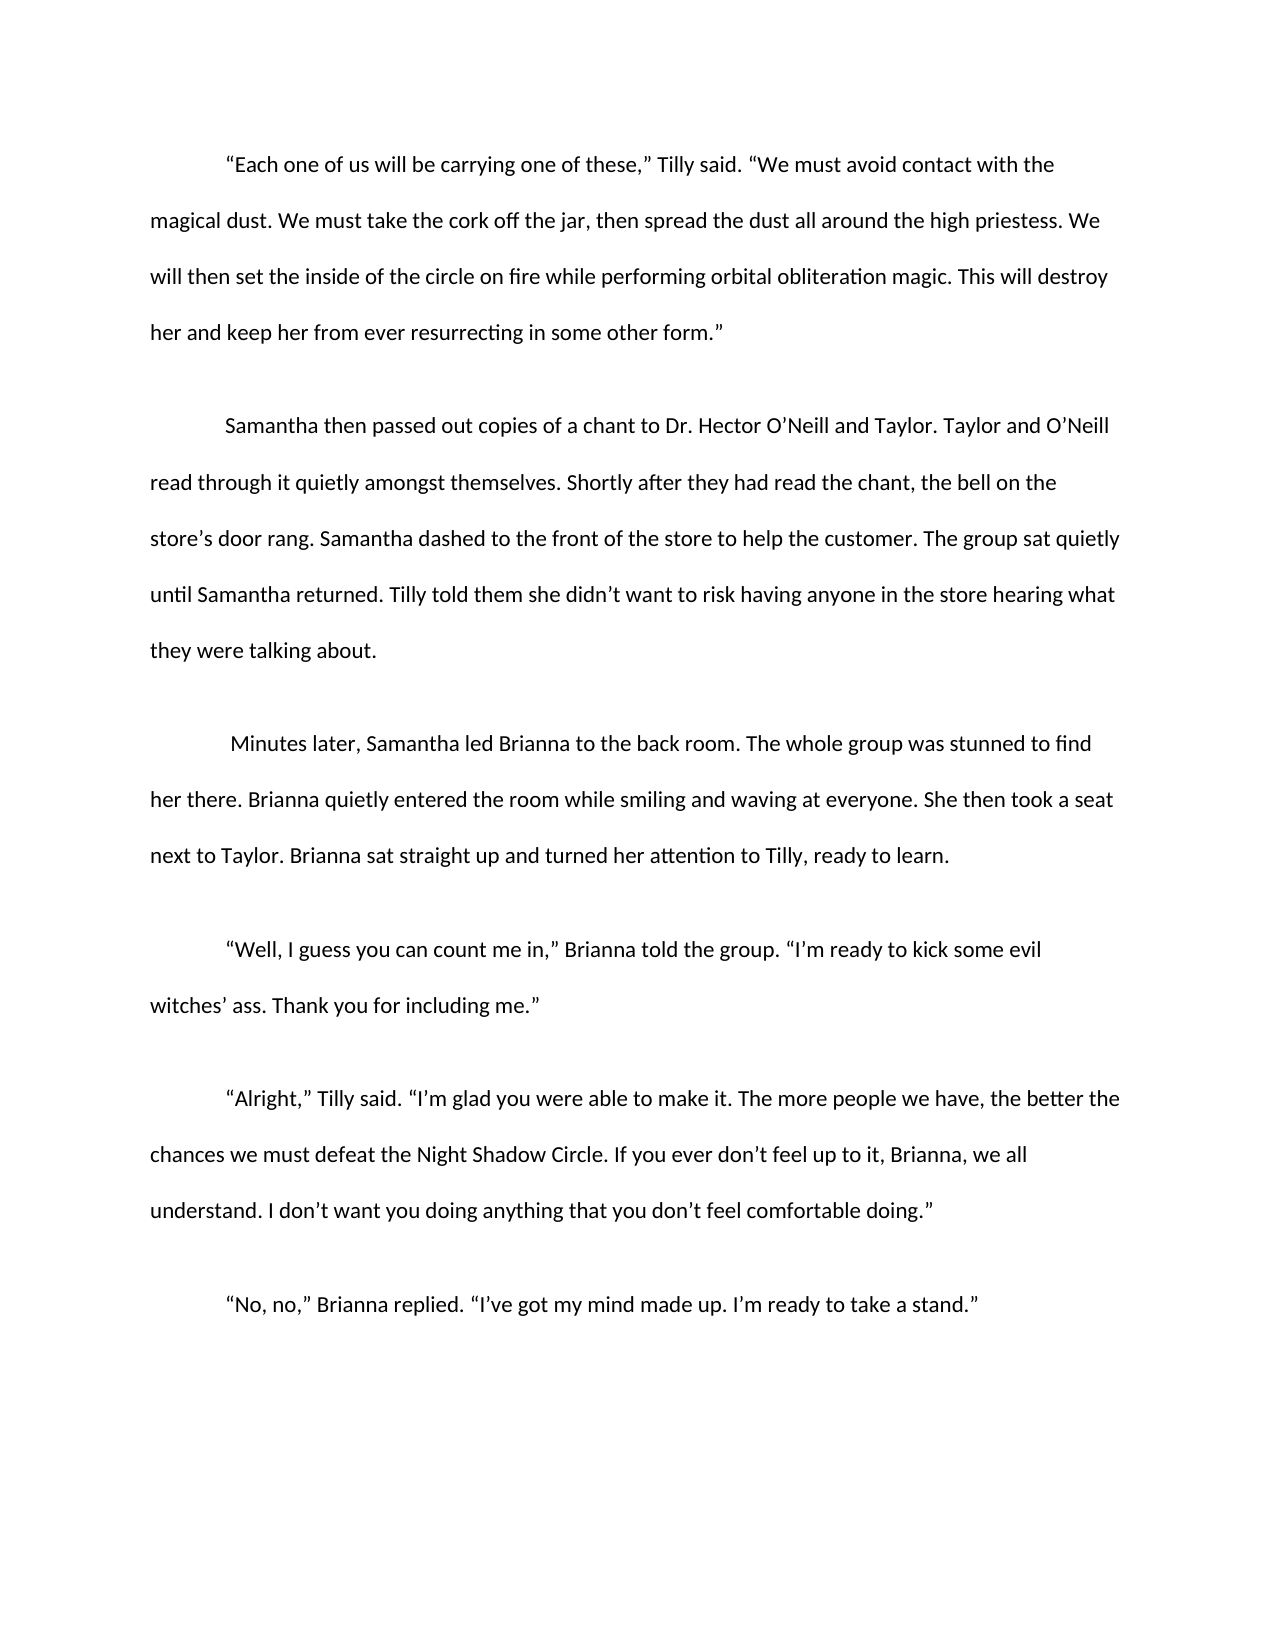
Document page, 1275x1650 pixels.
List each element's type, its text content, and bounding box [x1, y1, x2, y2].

text “Well, I guess you can count me in,” Brianna told the group. “I’m ready to kick some evil witches’ ass. Thank you for including me.” [150, 935, 1125, 1019]
text Minutes later, Samantha led Brianna to the back room. The whole group was stunned to find her there. Brianna quietly entered the room while smiling and waving at everyone. She then took a seat next to Taylor. Brianna sat straight up and turned her attention to Tilly, ready to learn. [150, 729, 1125, 869]
text “No, no,” Brianna replied. “I’ve got my mind made up. I’m ready to take a stand.” [150, 1290, 1125, 1318]
text Samantha then passed out copies of a chant to Dr. Hector O’Neill and Taylor. Taylor and O’Neill read through it quietly amongst themselves. Shortly after they had read the chant, the bell on the store’s door rang. Samantha dashed to the front of the store to help the customer. The group sat quietly until Samantha returned. Tilly told them she didn’t want to risk having anyone in the store hearing what they were talking about. [150, 412, 1125, 664]
text “Each one of us will be carrying one of these,” Tilly said. “We must avoid contact with the magical dust. We must take the cork off the jar, then spread the dust all around the high priestess. We will then set the inside of the circle on fire while performing orbital obliteration magic. This will destroy her and keep her from ever resurrecting in some other form.” [150, 150, 1125, 346]
text “Alright,” Tilly said. “I’m glad you were able to make it. The more people we have, the better the chances we must defeat the Night Shadow Circle. If you ever don’t feel up to it, Brianna, we all understand. I don’t want you doing anything that you don’t feel comfortable doing.” [150, 1084, 1125, 1225]
